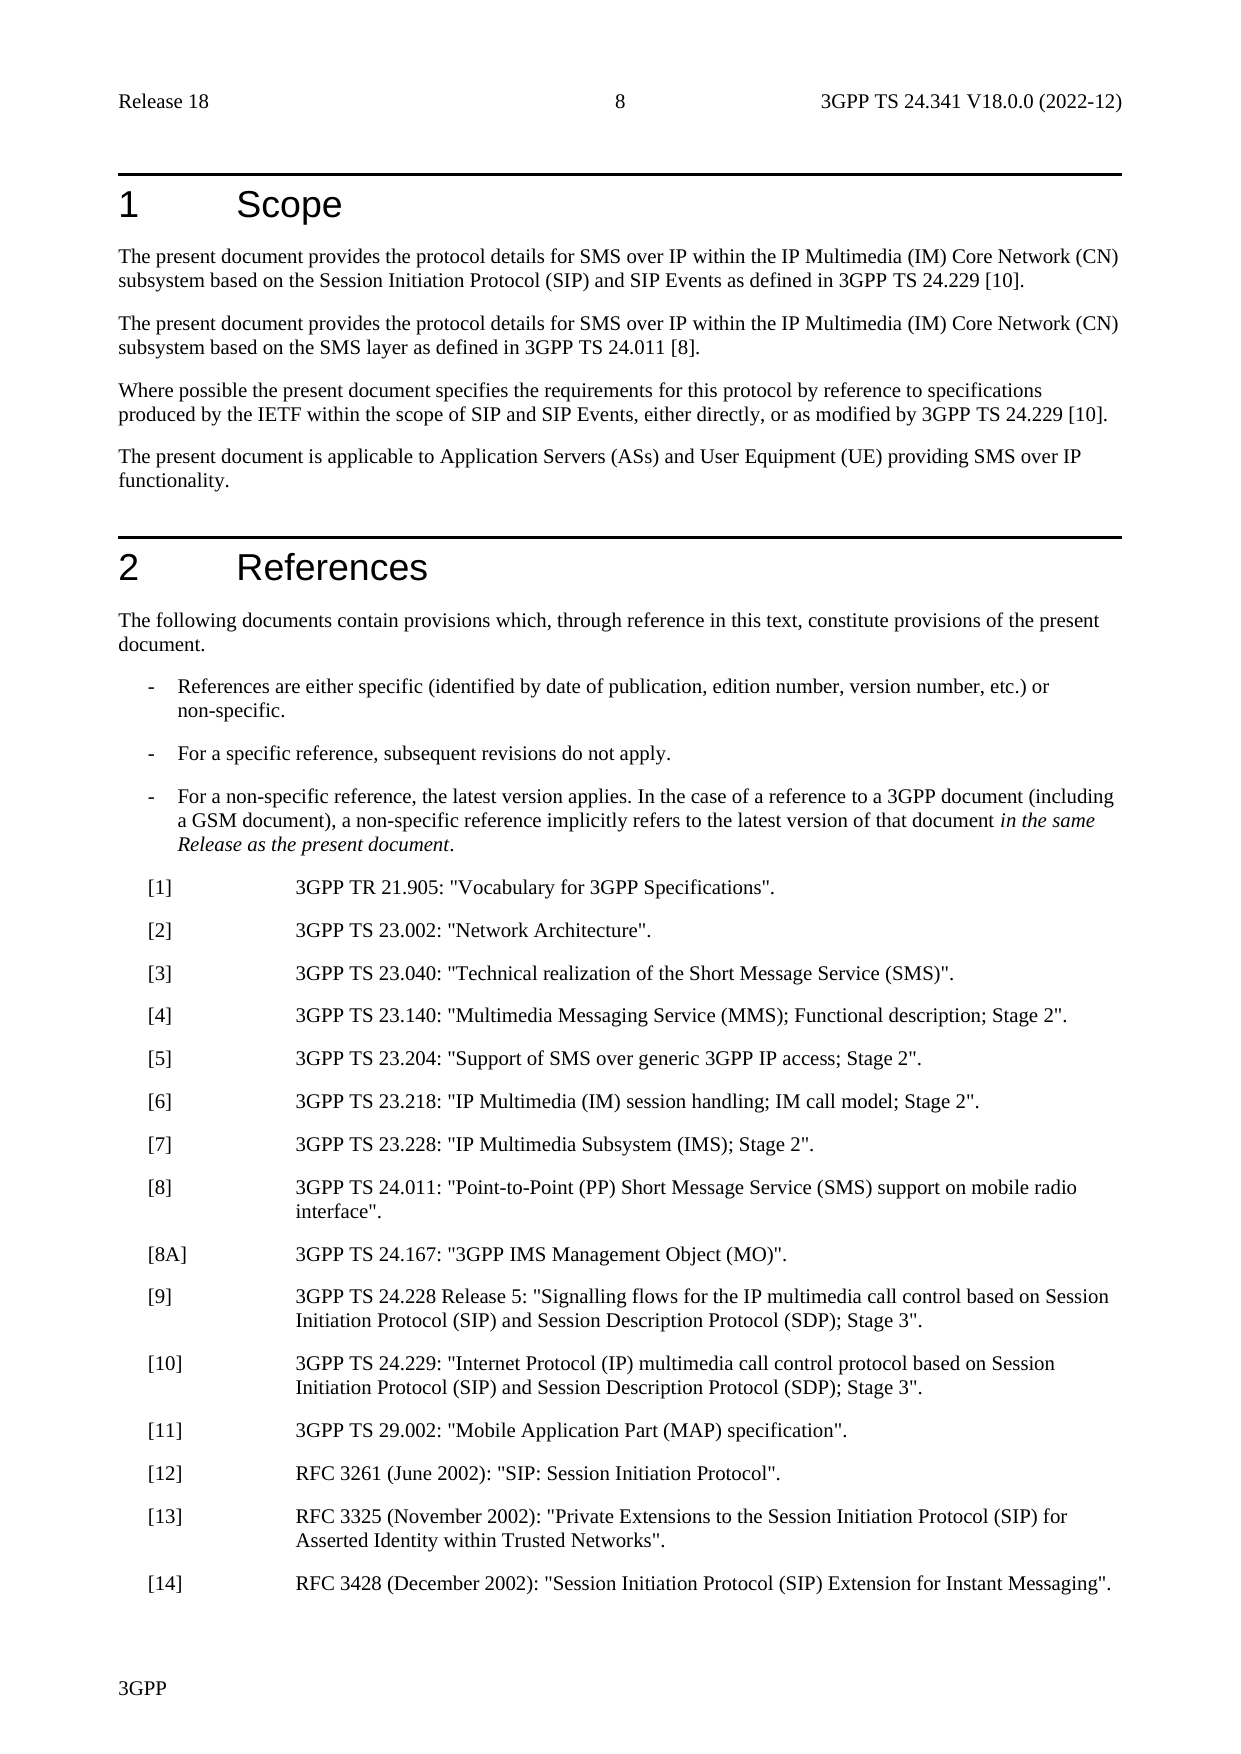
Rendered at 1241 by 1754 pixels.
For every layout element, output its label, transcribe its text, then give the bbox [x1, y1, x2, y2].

text [11] 3GPP TS 29.002: "Mobile Application Part (MAP) specification". [148, 1418, 1122, 1442]
subtitle 1 Scope [118, 176, 1122, 225]
text [14] RFC 3428 (December 2002): "Session Initiation Protocol (SIP) Extension for Instant Messaging". [148, 1571, 1122, 1595]
text [2] 3GPP TS 23.002: "Network Architecture". [148, 918, 1122, 942]
text [13] RFC 3325 (November 2002): "Private Extensions to the Session Initiation Protocol (SIP) for Asserted Identity within Trusted Networks". [148, 1504, 1122, 1552]
text [4] 3GPP TS 23.140: "Multimedia Messaging Service (MMS); Functional description; Stage 2". [148, 1003, 1122, 1027]
subtitle 2 References [118, 539, 1122, 589]
text - For a specific reference, subsequent revisions do not apply. [148, 741, 1122, 765]
text [3] 3GPP TS 23.040: "Technical realization of the Short Message Service (SMS)". [148, 961, 1122, 985]
text [6] 3GPP TS 23.218: "IP Multimedia (IM) session handling; IM call model; Stage 2". [148, 1089, 1122, 1113]
text The following documents contain provisions which, through reference in this text, constitute provisions of the present document. [118, 607, 1122, 656]
text [9] 3GPP TS 24.228 Release 5: "Signalling flows for the IP multimedia call control based on Session Initiation Protocol (SIP) and Session Description Protocol (SDP); Stage 3". [148, 1284, 1122, 1332]
text [10] 3GPP TS 24.229: "Internet Protocol (IP) multimedia call control protocol based on Session Initiation Protocol (SIP) and Session Description Protocol (SDP); Stage 3". [148, 1351, 1122, 1399]
text - For a non-specific reference, the latest version applies. In the case of a reference to a 3GPP document (including a GSM document), a non-specific reference implicitly refers to the latest version of that document in the same Release as the present document. [148, 784, 1122, 856]
text [12] RFC 3261 (June 2002): "SIP: Session Initiation Protocol". [148, 1461, 1122, 1485]
text The present document provides the protocol details for SMS over IP within the IP Multimedia (IM) Core Network (CN) subsystem based on the SMS layer as defined in 3GPP TS 24.011 [8]. [118, 311, 1122, 359]
text The present document provides the protocol details for SMS over IP within the IP Multimedia (IM) Core Network (CN) subsystem based on the Session Initiation Protocol (SIP) and SIP Events as defined in 3GPP TS 24.229 [10]. [118, 244, 1122, 292]
text Where possible the present document specifies the requirements for this protocol by reference to specifications produced by the IETF within the scope of SIP and SIP Events, either directly, or as modified by 3GPP TS 24.229 [10]. [118, 377, 1122, 426]
text - References are either specific (identified by date of publication, edition number, version number, etc.) or non-specific. [148, 674, 1122, 722]
text The present document is applicable to Application Servers (ASs) and User Equipment (UE) providing SMS over IP functionality. [118, 444, 1122, 492]
text [8A] 3GPP TS 24.167: "3GPP IMS Management Object (MO)". [148, 1242, 1122, 1266]
text [7] 3GPP TS 23.228: "IP Multimedia Subsystem (IMS); Stage 2". [148, 1132, 1122, 1156]
text [8] 3GPP TS 24.011: "Point-to-Point (PP) Short Message Service (SMS) support on mobile radio interface". [148, 1175, 1122, 1223]
text [5] 3GPP TS 23.204: "Support of SMS over generic 3GPP IP access; Stage 2". [148, 1046, 1122, 1070]
text [1] 3GPP TR 21.905: "Vocabulary for 3GPP Specifications". [148, 875, 1122, 899]
